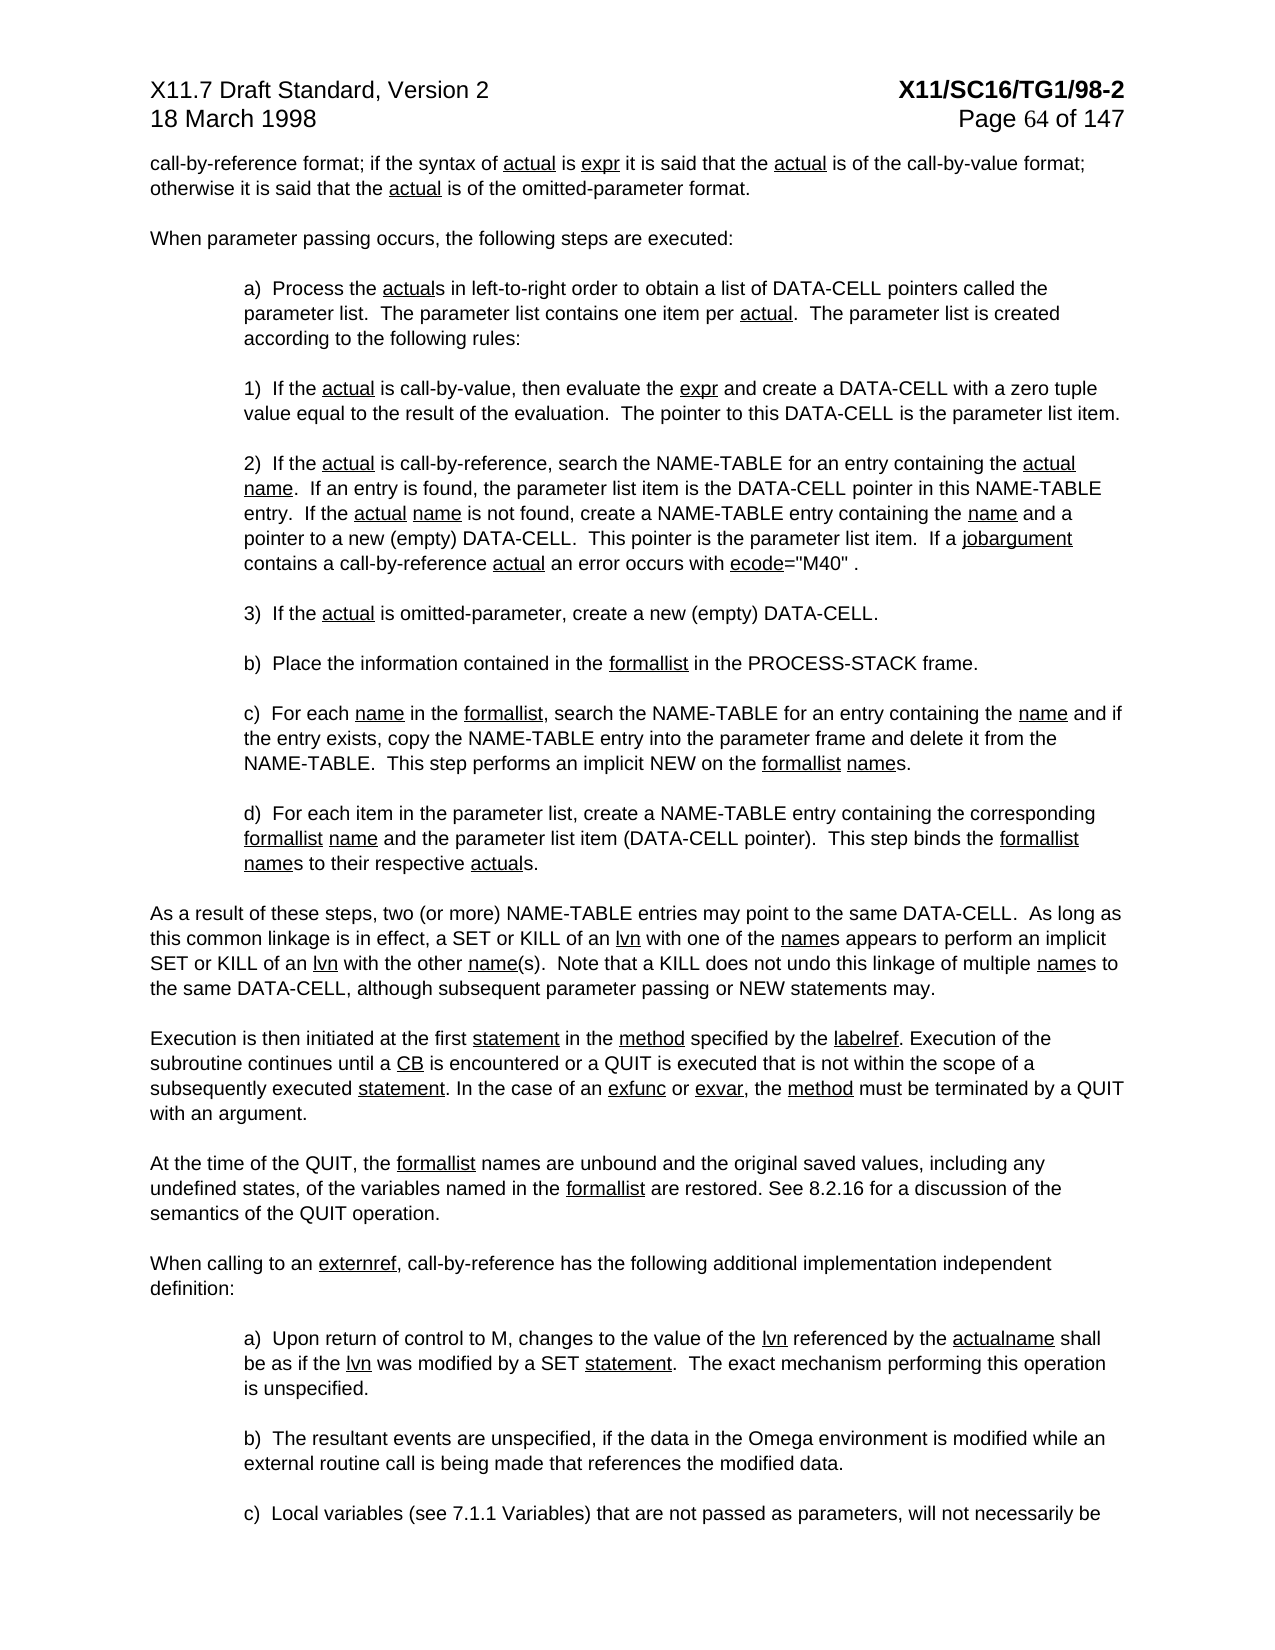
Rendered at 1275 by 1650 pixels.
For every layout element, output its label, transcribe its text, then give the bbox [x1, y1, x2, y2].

text As a result of these steps, two (or more) NAME-TABLE entries may point to the same DATA-CELL. As long as this common linkage is in effect, a SET or KILL of an lvn with one of the names appears to perform an implicit SET or KILL of an lvn with the other name(s). Note that a KILL does not undo this linkage of multiple names to the same DATA-CELL, although subsequent parameter passing or NEW statements may. [150, 900, 1125, 1000]
text 1) If the actual is call-by-value, then evaluate the expr and create a DATA-CELL with a zero tuple value equal to the result of the evaluation. The pointer to this DATA-CELL is the parameter list item. [244, 375, 1125, 425]
text At the time of the QUIT, the formallist names are unbound and the original saved values, including any undefined states, of the variables named in the formallist are restored. See 8.2.16 for a discussion of the semantics of the QUIT operation. [150, 1150, 1125, 1225]
text 3) If the actual is omitted-parameter, create a new (empty) DATA-CELL. [244, 600, 1125, 625]
text c) For each name in the formallist, search the NAME-TABLE for an entry containing the name and if the entry exists, copy the NAME-TABLE entry into the parameter frame and delete it from the NAME-TABLE. This step performs an implicit NEW on the formallist names. [244, 700, 1125, 775]
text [244, 1500, 1125, 1525]
text When parameter passing occurs, the following steps are executed: [150, 225, 1125, 250]
text a) Process the actuals in left-to-right order to obtain a list of DATA-CELL pointers called the parameter list. The parameter list contains one item per actual. The parameter list is created according to the following rules: [244, 275, 1125, 350]
text b) The resultant events are unspecified, if the data in the Omega environment is modified while an external routine call is being made that references the modified data. [244, 1425, 1125, 1475]
text Execution is then initiated at the first statement in the method specified by the labelref. Execution of the subroutine continues until a CB is encountered or a QUIT is executed that is not within the scope of a subsequently executed statement. In the case of an exfunc or exvar, the method must be terminated by a QUIT with an argument. [150, 1025, 1125, 1125]
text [150, 150, 1125, 200]
text When calling to an externref, call-by-reference has the following additional implementation independent definition: [150, 1250, 1125, 1300]
text a) Upon return of control to M, changes to the value of the lvn referenced by the actualname shall be as if the lvn was modified by a SET statement. The exact mechanism performing this operation is unspecified. [244, 1325, 1125, 1400]
text d) For each item in the parameter list, create a NAME-TABLE entry containing the corresponding formallist name and the parameter list item (DATA-CELL pointer). This step binds the formallist names to their respective actuals. [244, 800, 1125, 875]
text 2) If the actual is call-by-reference, search the NAME-TABLE for an entry containing the actual name. If an entry is found, the parameter list item is the DATA-CELL pointer in this NAME-TABLE entry. If the actual name is not found, create a NAME-TABLE entry containing the name and a pointer to a new (empty) DATA-CELL. This pointer is the parameter list item. If a jobargument contains a call-by-reference actual an error occurs with ecode="M40" . [244, 450, 1125, 575]
text b) Place the information contained in the formallist in the PROCESS-STACK frame. [244, 650, 1125, 675]
